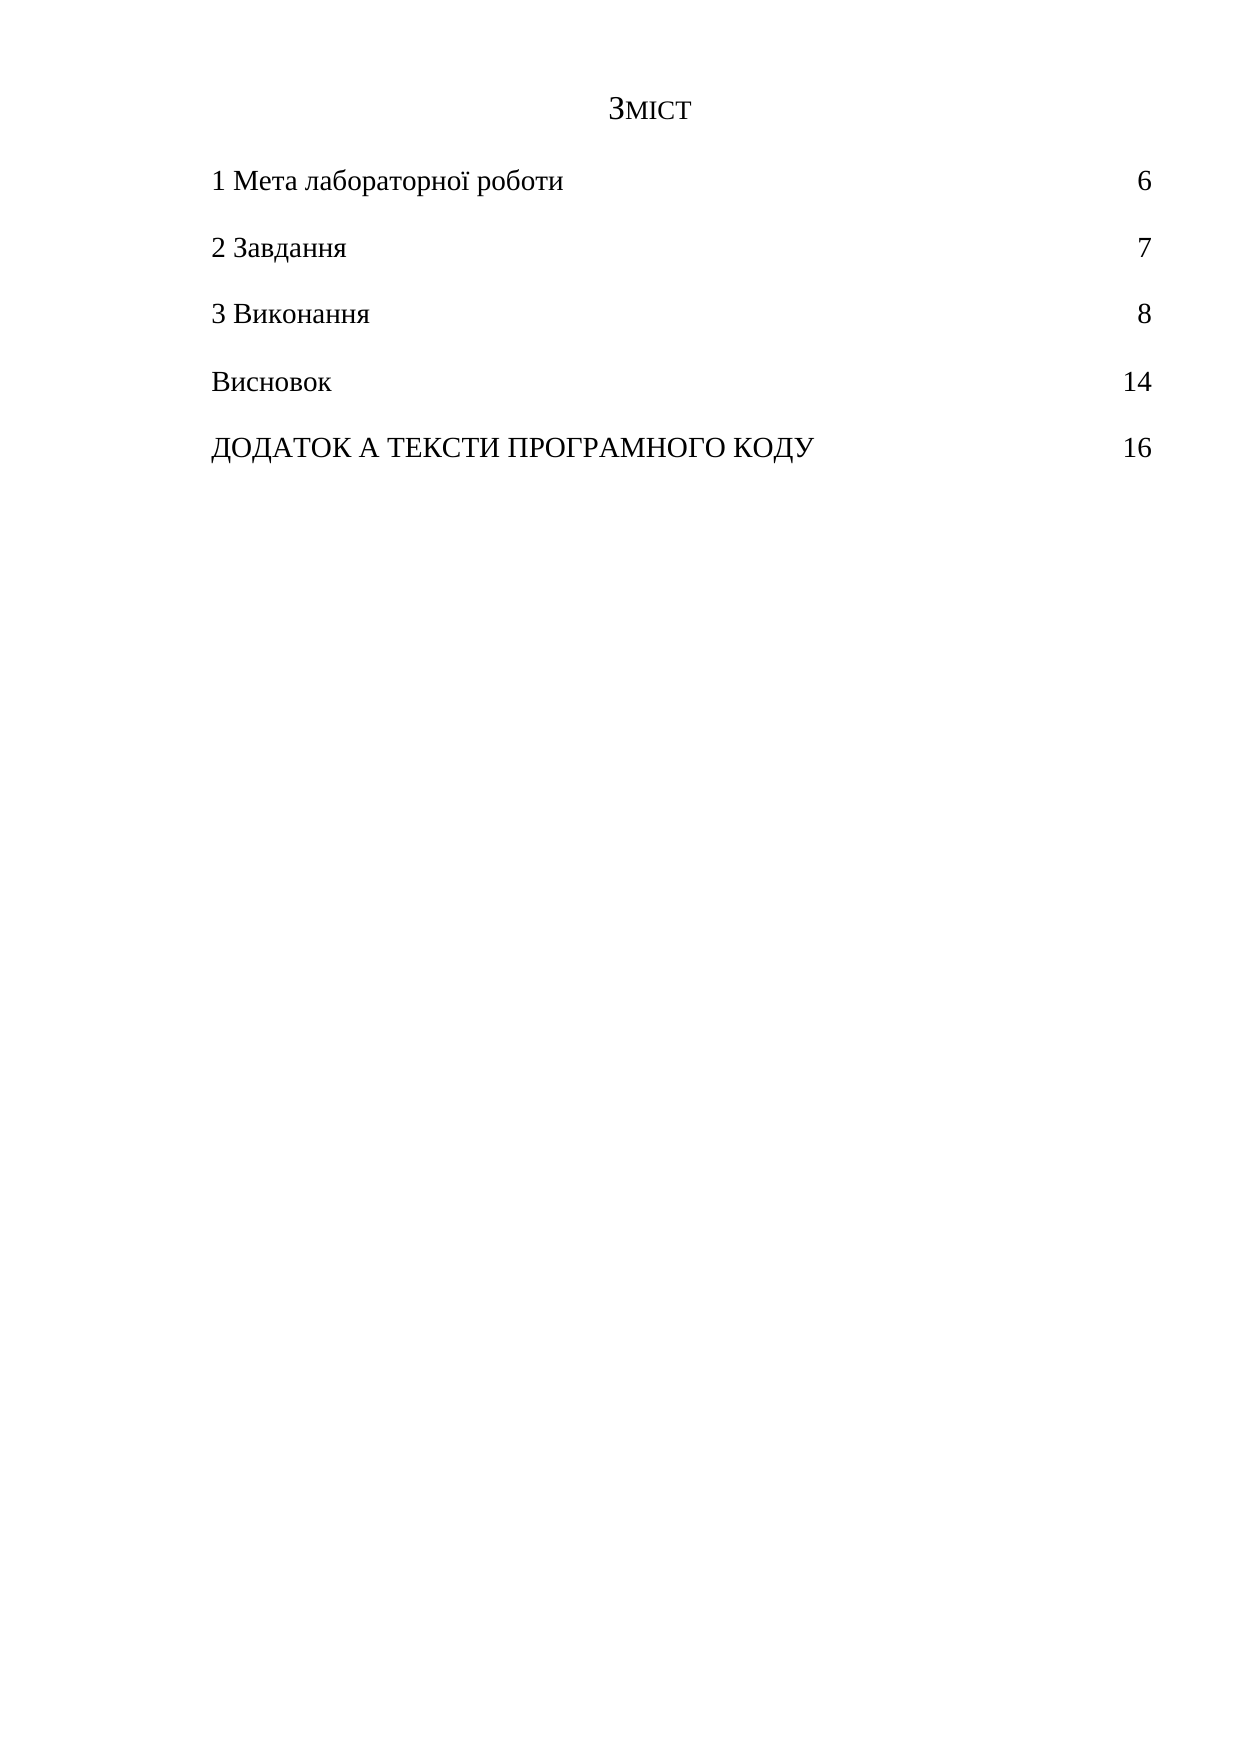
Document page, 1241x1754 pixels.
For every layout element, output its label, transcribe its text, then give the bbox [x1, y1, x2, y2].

text Зміст [148, 88, 1152, 127]
